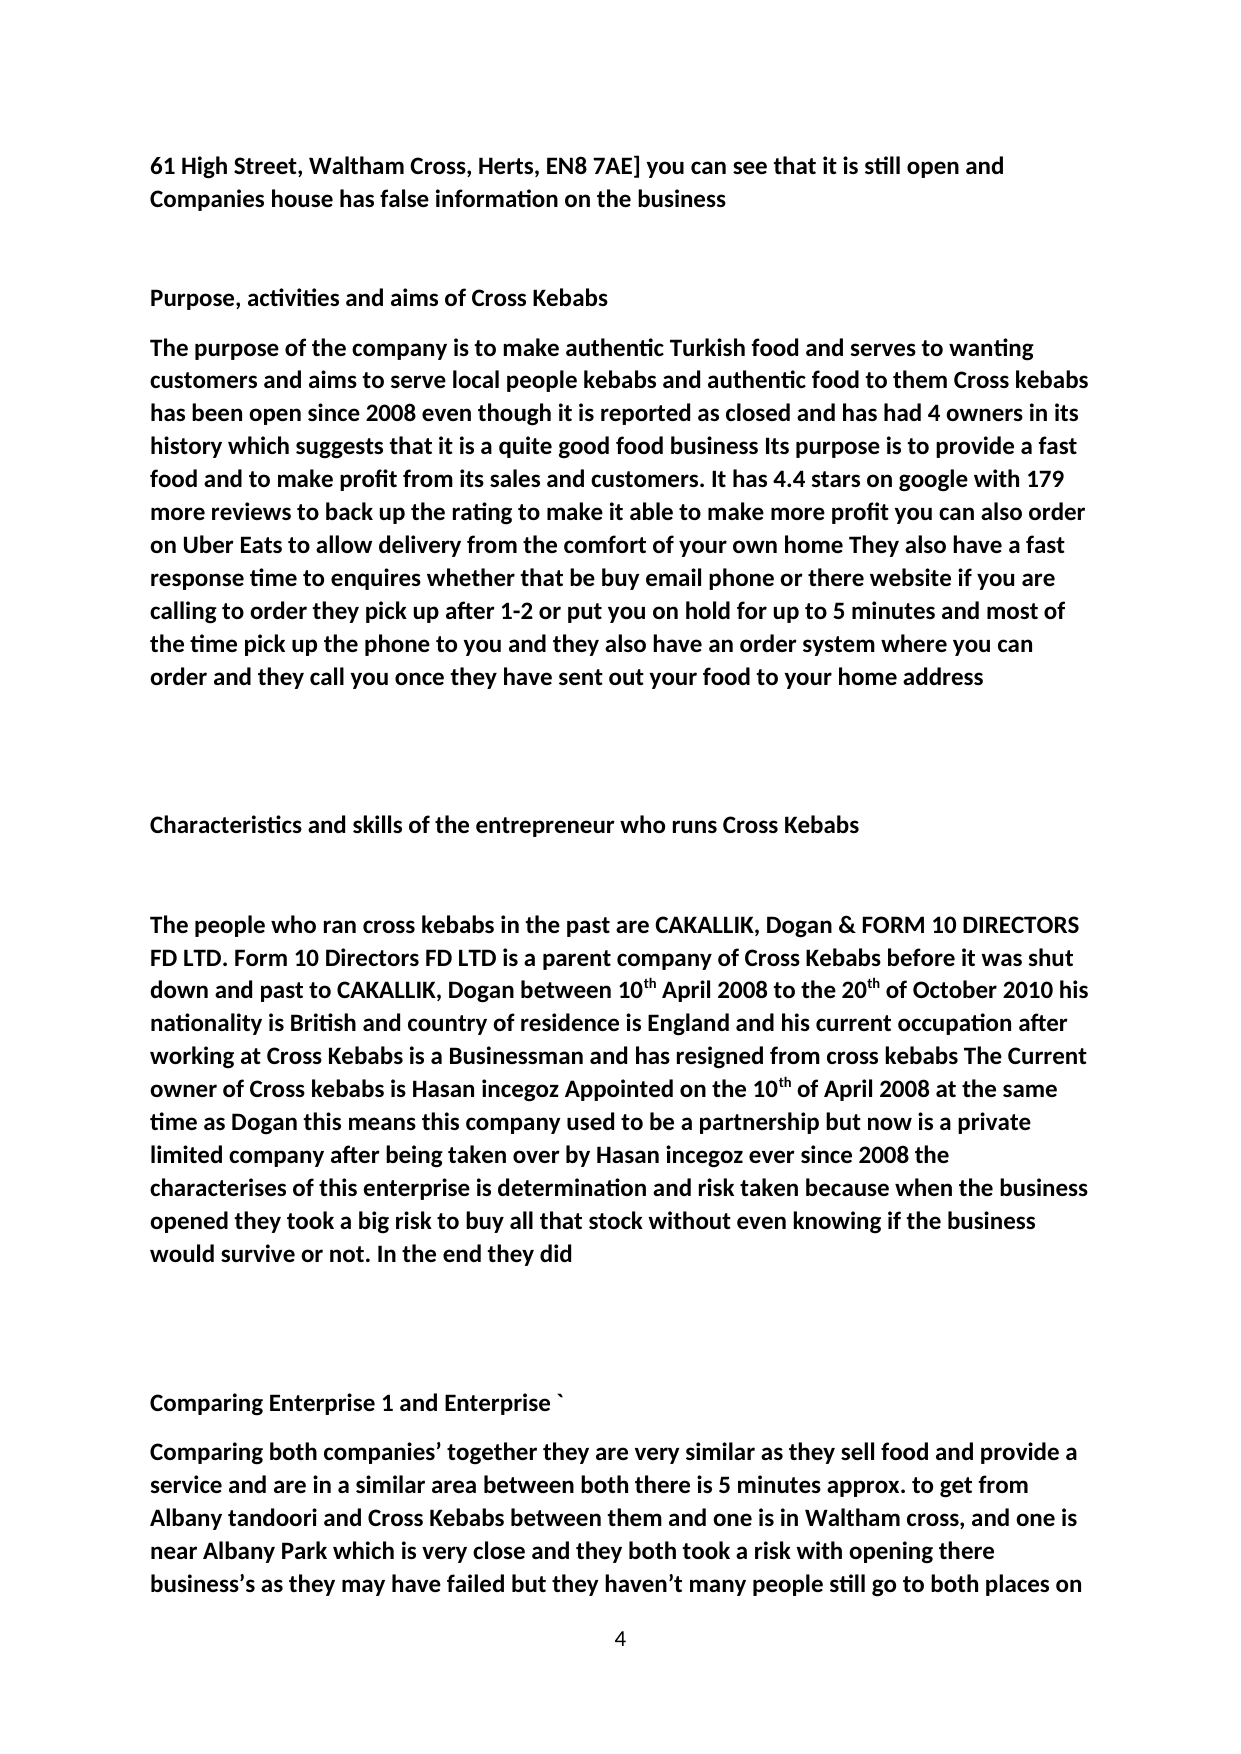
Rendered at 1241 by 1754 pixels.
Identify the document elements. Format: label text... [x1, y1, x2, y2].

text The people who ran cross kebabs in the past are CAKALLIK, Dogan & FORM 10 DIRECTORS FD LTD. Form 10 Directors FD LTD is a parent company of Cross Kebabs before it was shut down and past to CAKALLIK, Dogan between 10th April 2008 to the 20th of October 2010 his nationality is British and country of residence is England and his current occupation after working at Cross Kebabs is a Businessman and has resigned from cross kebabs The Current owner of Cross kebabs is Hasan incegoz Appointed on the 10th of April 2008 at the same time as Dogan this means this company used to be a partnership but now is a private limited company after being taken over by Hasan incegoz ever since 2008 the characterises of this enterprise is determination and risk taken because when the business opened they took a big risk to buy all that stock without even knowing if the business would survive or not. In the end they did [150, 909, 1090, 1268]
text The purpose of the company is to make authentic Turkish food and serves to wanting customers and aims to serve local people kebabs and authentic food to them Cross kebabs has been open since 2008 even though it is reported as closed and has had 4 owners in its history which suggests that it is a quite good food business Its purpose is to provide a fast food and to make profit from its sales and customers. It has 4.4 stars on google with 179 more reviews to back up the rating to make it able to make more profit you can also order on Uber Eats to allow delivery from the comfort of your own home They also have a fast response time to enquires whether that be buy email phone or there website if you are calling to order they pick up after 1-2 or put you on hold for up to 5 minutes and most of the time pick up the phone to you and they also have an order system where you can order and they call you once they have sent out your food to your home address [150, 332, 1090, 691]
text Purpose, activities and aims of Cross Kebabs [150, 282, 1090, 313]
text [150, 1436, 1090, 1598]
text Characteristics and skills of the entrepreneur who runs Cross Kebabs [150, 809, 1090, 840]
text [150, 150, 1090, 213]
text Comparing Enterprise 1 and Enterprise ` [150, 1387, 1090, 1417]
